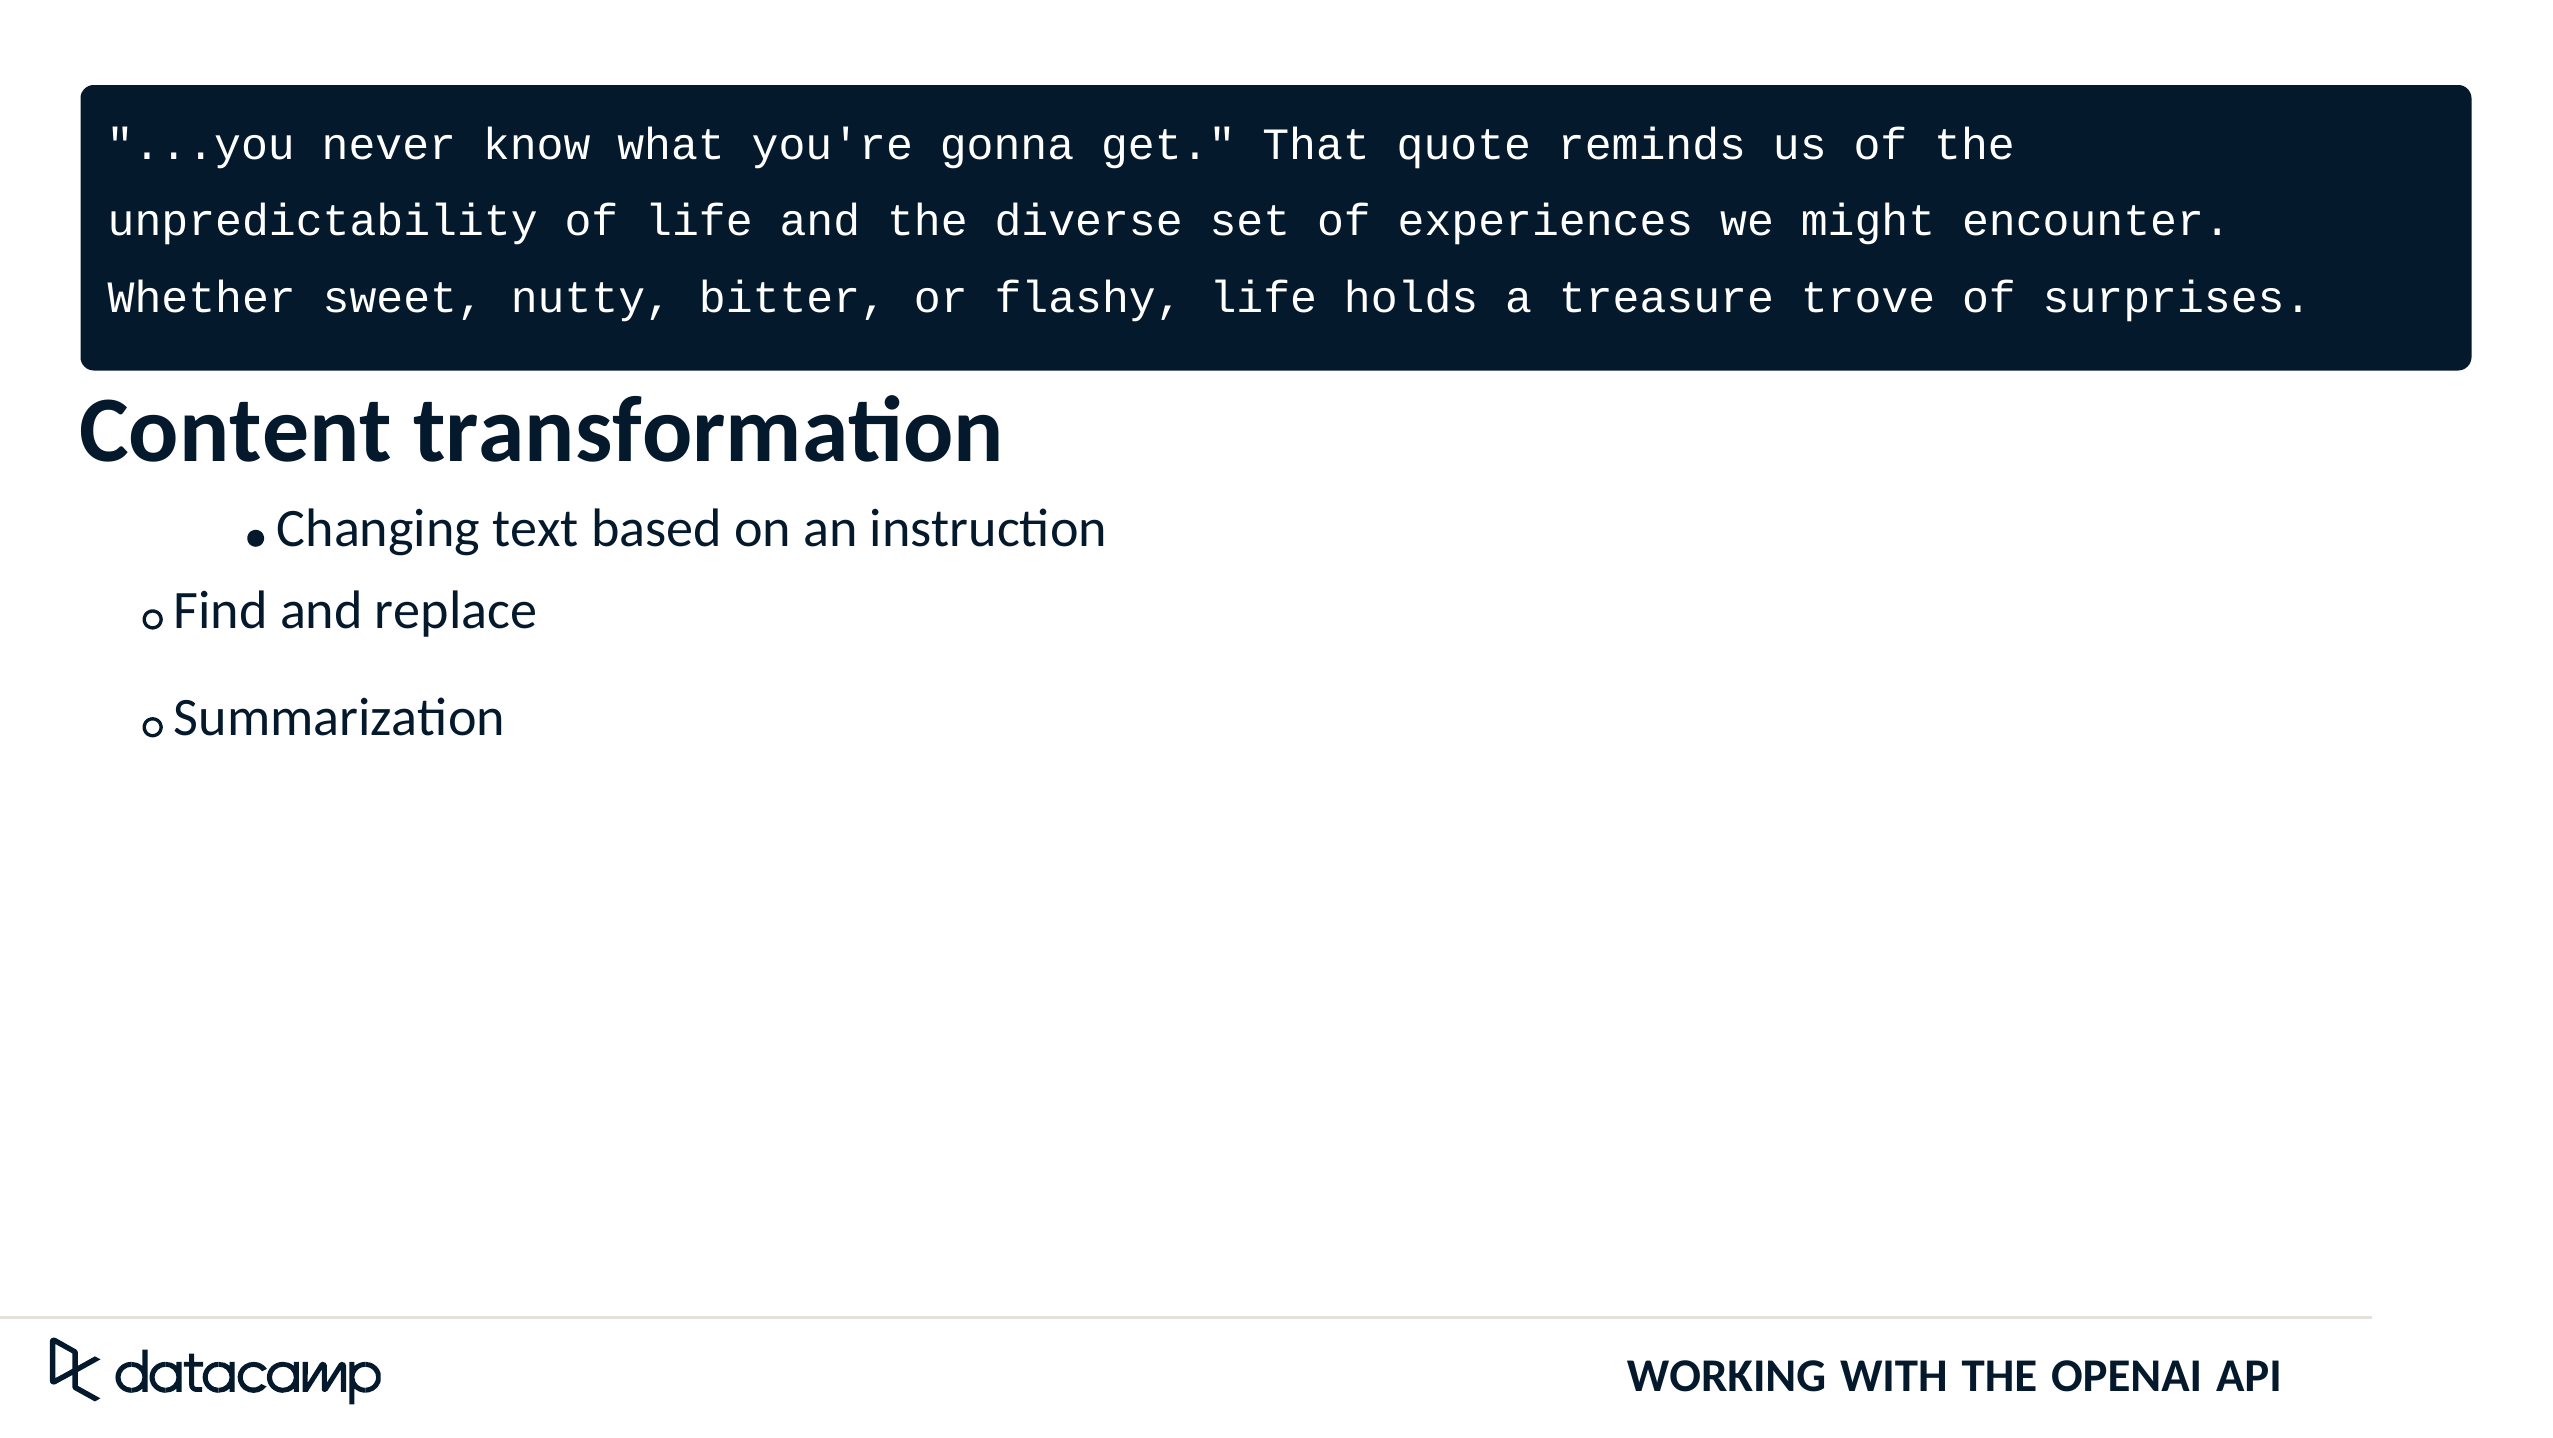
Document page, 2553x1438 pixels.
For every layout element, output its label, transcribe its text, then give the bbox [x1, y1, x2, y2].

text "...you never know what you're gonna get." That quote reminds us of the unpredictability of life and the diverse set of experiences we might encounter. Whether sweet, nutty, bitter, or flashy, life holds a treasure trove of surprises. [106, 122, 2429, 326]
text Changing text based on an instruction [54, 494, 1108, 560]
text Find and replace [144, 575, 2429, 642]
subtitle Content transformation [79, 371, 2429, 485]
text Summarization [144, 683, 2429, 749]
